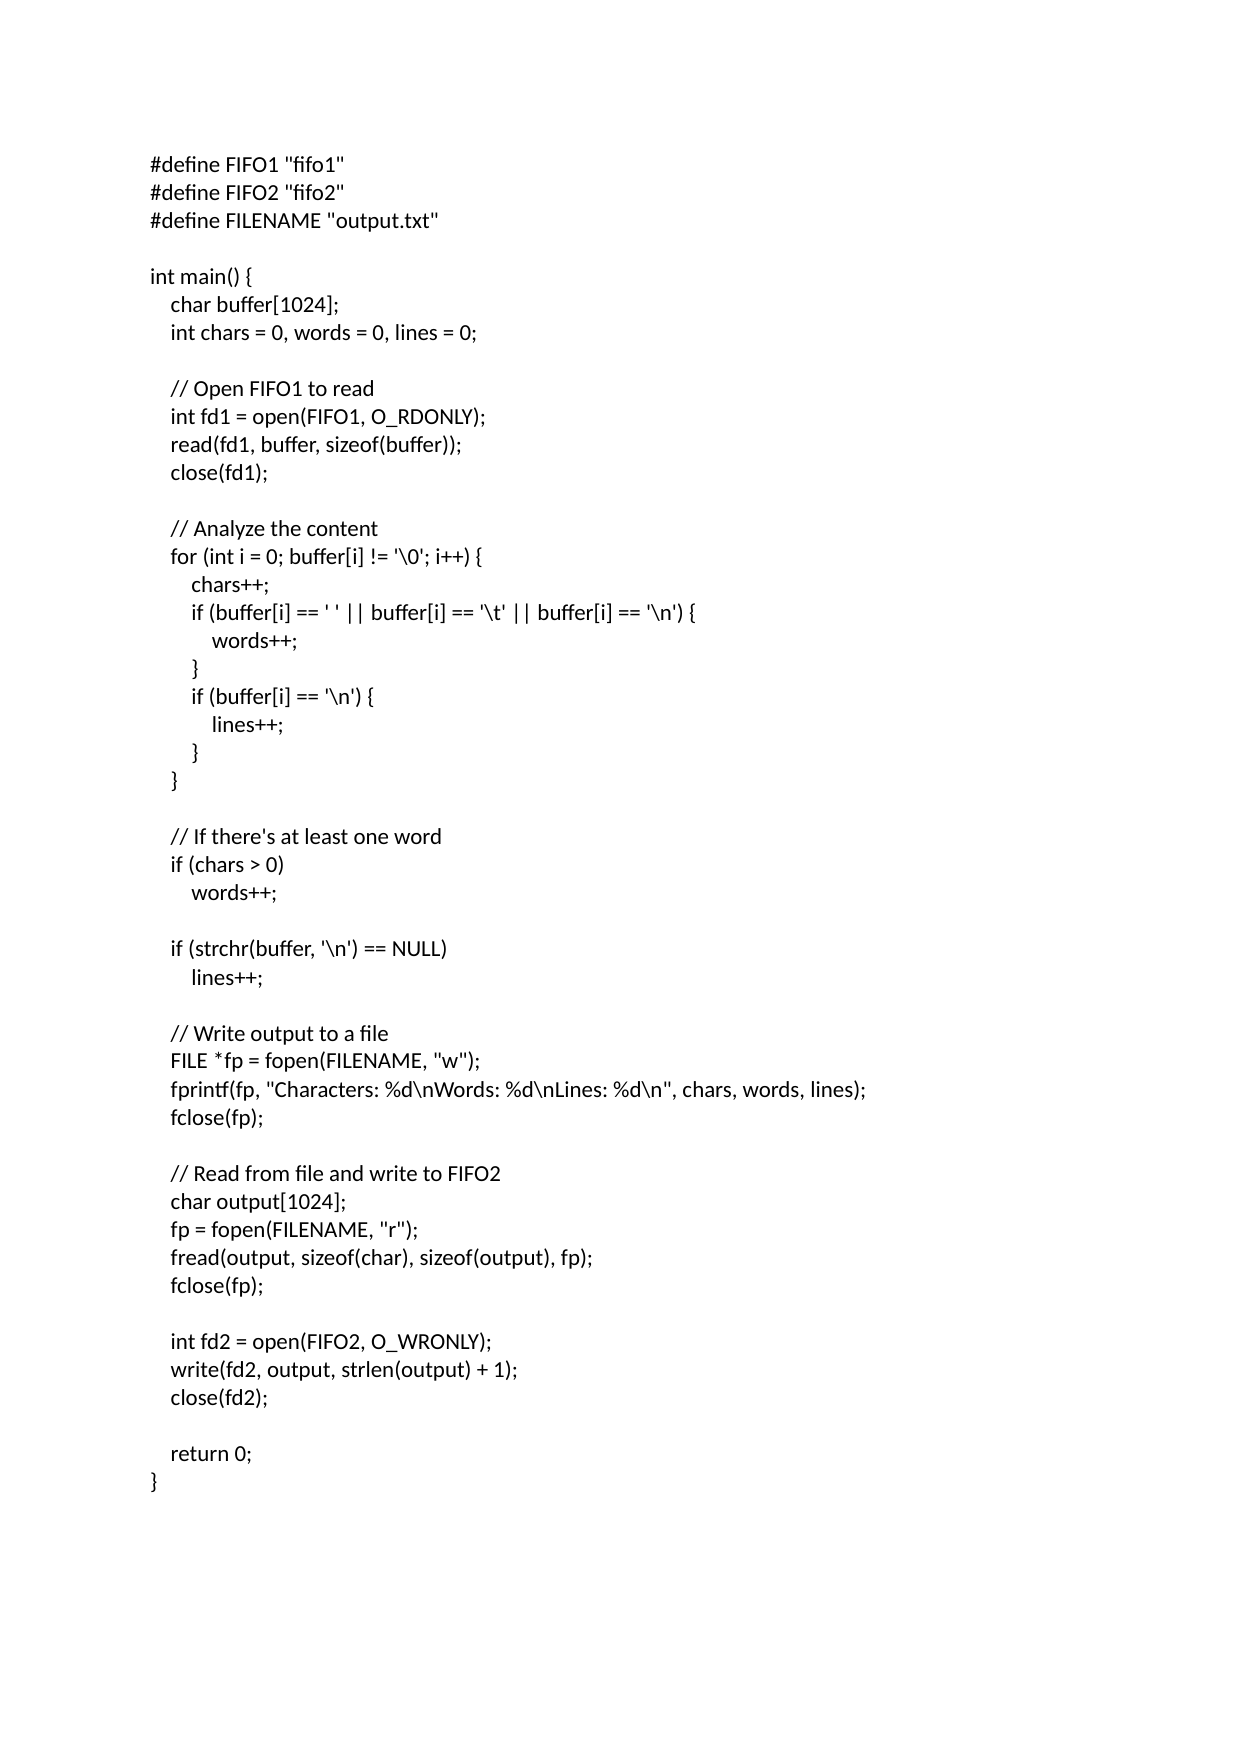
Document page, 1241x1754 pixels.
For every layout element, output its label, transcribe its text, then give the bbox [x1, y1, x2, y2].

text char buffer[1024]; [150, 290, 1090, 318]
text // Write output to a file [150, 1019, 1090, 1047]
text int main() { [150, 262, 1090, 290]
text int fd2 = open(FIFO2, O_WRONLY); [150, 1327, 1090, 1355]
text fprintf(fp, "Characters: %d\nWords: %d\nLines: %d\n", chars, words, lines); [150, 1075, 1090, 1103]
text #define FIFO1 "fifo1" [150, 150, 1090, 178]
text } [150, 1467, 1090, 1495]
text close(fd2); [150, 1383, 1090, 1411]
text fclose(fp); [150, 1271, 1090, 1299]
text char output[1024]; [150, 1187, 1090, 1215]
text words++; [150, 626, 1090, 654]
text // Read from file and write to FIFO2 [150, 1159, 1090, 1187]
text chars++; [150, 570, 1090, 598]
text lines++; [150, 710, 1090, 738]
text // Open FIFO1 to read [150, 374, 1090, 402]
text close(fd1); [150, 458, 1090, 486]
text fread(output, sizeof(char), sizeof(output), fp); [150, 1243, 1090, 1271]
text // Analyze the content [150, 514, 1090, 542]
text } [150, 766, 1090, 794]
text // If there's at least one word [150, 822, 1090, 851]
text if (buffer[i] == ' ' || buffer[i] == '\t' || buffer[i] == '\n') { [150, 598, 1090, 626]
text fp = fopen(FILENAME, "r"); [150, 1215, 1090, 1243]
text int chars = 0, words = 0, lines = 0; [150, 318, 1090, 346]
text if (buffer[i] == '\n') { [150, 682, 1090, 710]
text words++; [150, 878, 1090, 907]
text if (strchr(buffer, '\n') == NULL) [150, 934, 1090, 963]
text #define FILENAME "output.txt" [150, 206, 1090, 234]
text #define FIFO2 "fifo2" [150, 178, 1090, 206]
text lines++; [150, 963, 1090, 991]
text int fd1 = open(FIFO1, O_RDONLY); [150, 402, 1090, 430]
text write(fd2, output, strlen(output) + 1); [150, 1355, 1090, 1383]
text for (int i = 0; buffer[i] != '\0'; i++) { [150, 542, 1090, 570]
text read(fd1, buffer, sizeof(buffer)); [150, 430, 1090, 458]
text } [150, 654, 1090, 682]
text return 0; [150, 1439, 1090, 1467]
text if (chars > 0) [150, 851, 1090, 878]
text fclose(fp); [150, 1103, 1090, 1131]
text FILE *fp = fopen(FILENAME, "w"); [150, 1047, 1090, 1075]
text } [150, 738, 1090, 766]
